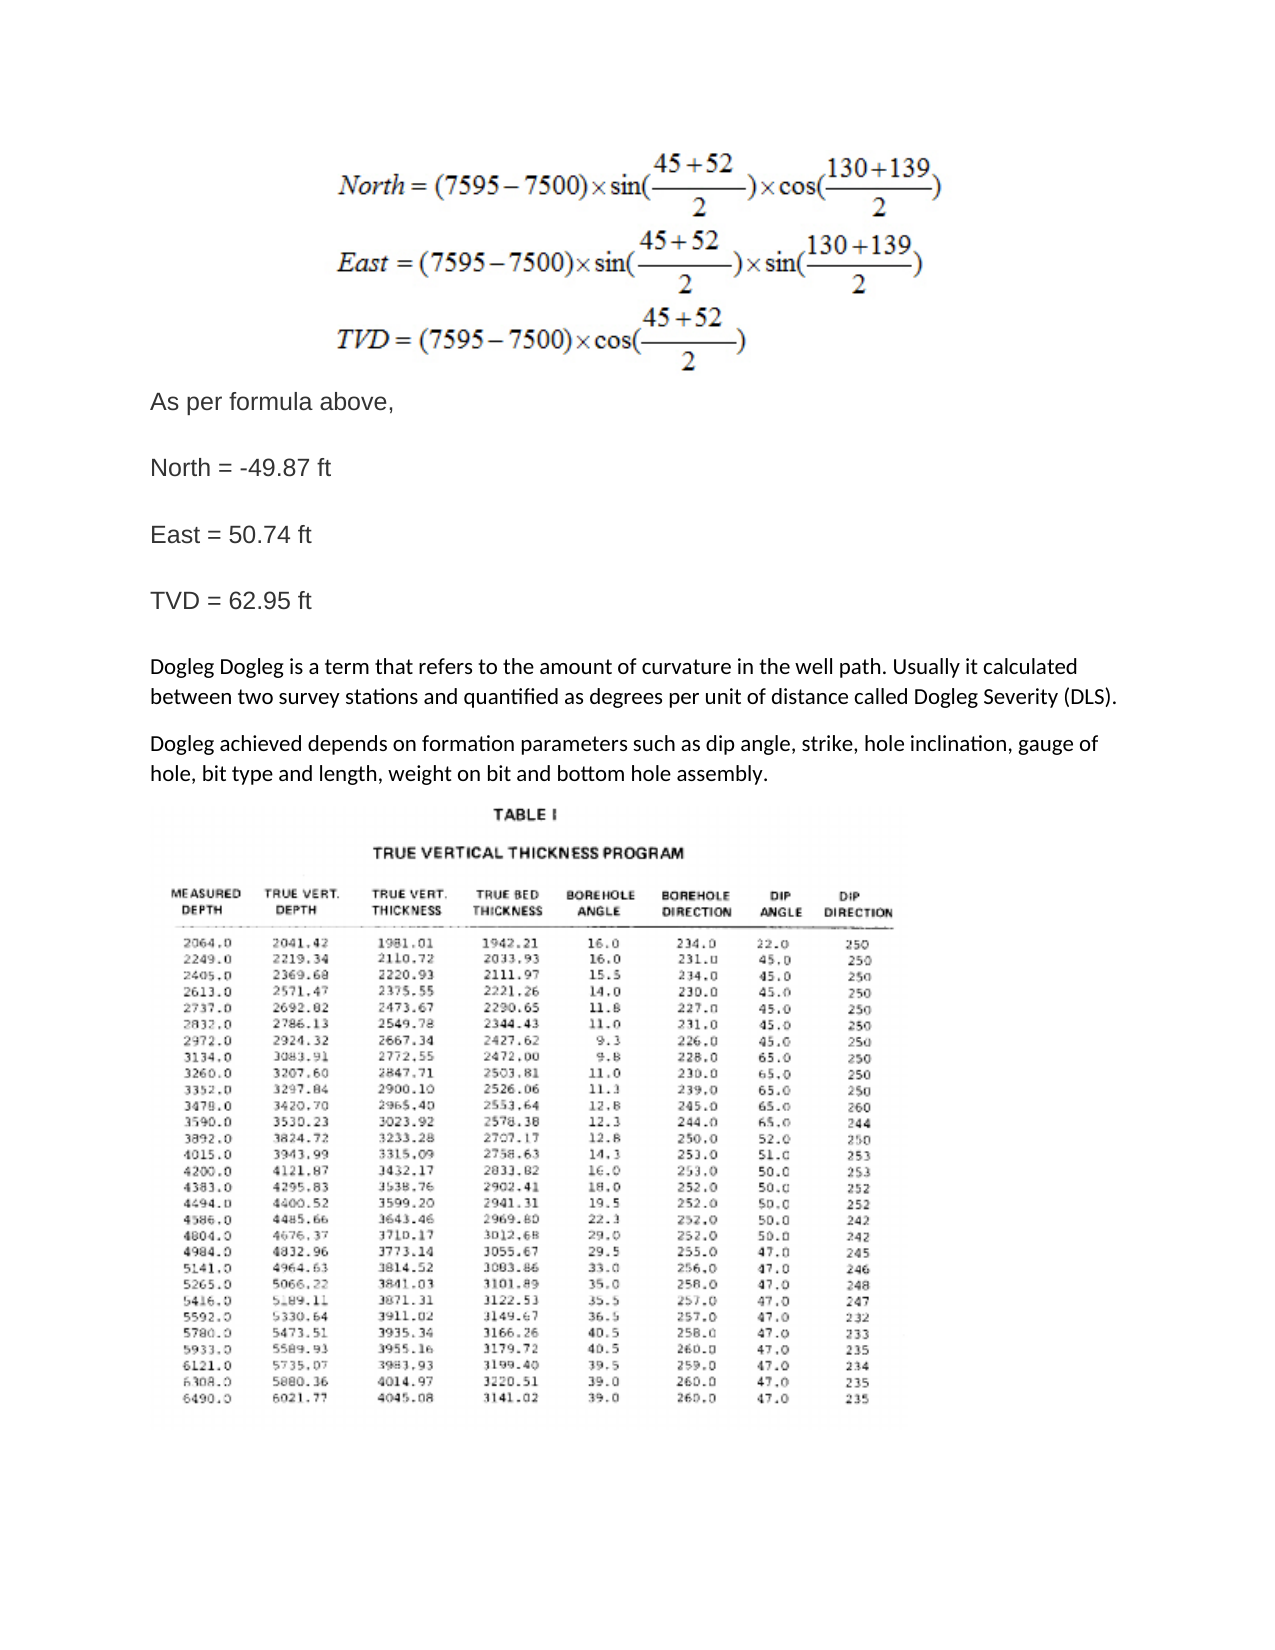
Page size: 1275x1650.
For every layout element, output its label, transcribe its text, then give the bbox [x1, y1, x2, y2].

text Dogleg Dogleg is a term that refers to the amount of curvature in the well path. Usually it calculated between two survey stations and quantified as degrees per unit of distance called Dogleg Severity (DLS). [150, 652, 1125, 710]
picture [313, 150, 962, 388]
text As per formula above, [150, 387, 1125, 416]
text North = -49.87 ft [150, 453, 1125, 482]
picture [150, 806, 908, 1430]
text TVD = 62.95 ft [150, 586, 1125, 615]
text East = 50.74 ft [150, 520, 1125, 548]
text Dogleg achieved depends on formation parameters such as dip angle, strike, hole inclination, gauge of hole, bit type and length, weight on bit and bottom hole assembly. [150, 729, 1125, 787]
